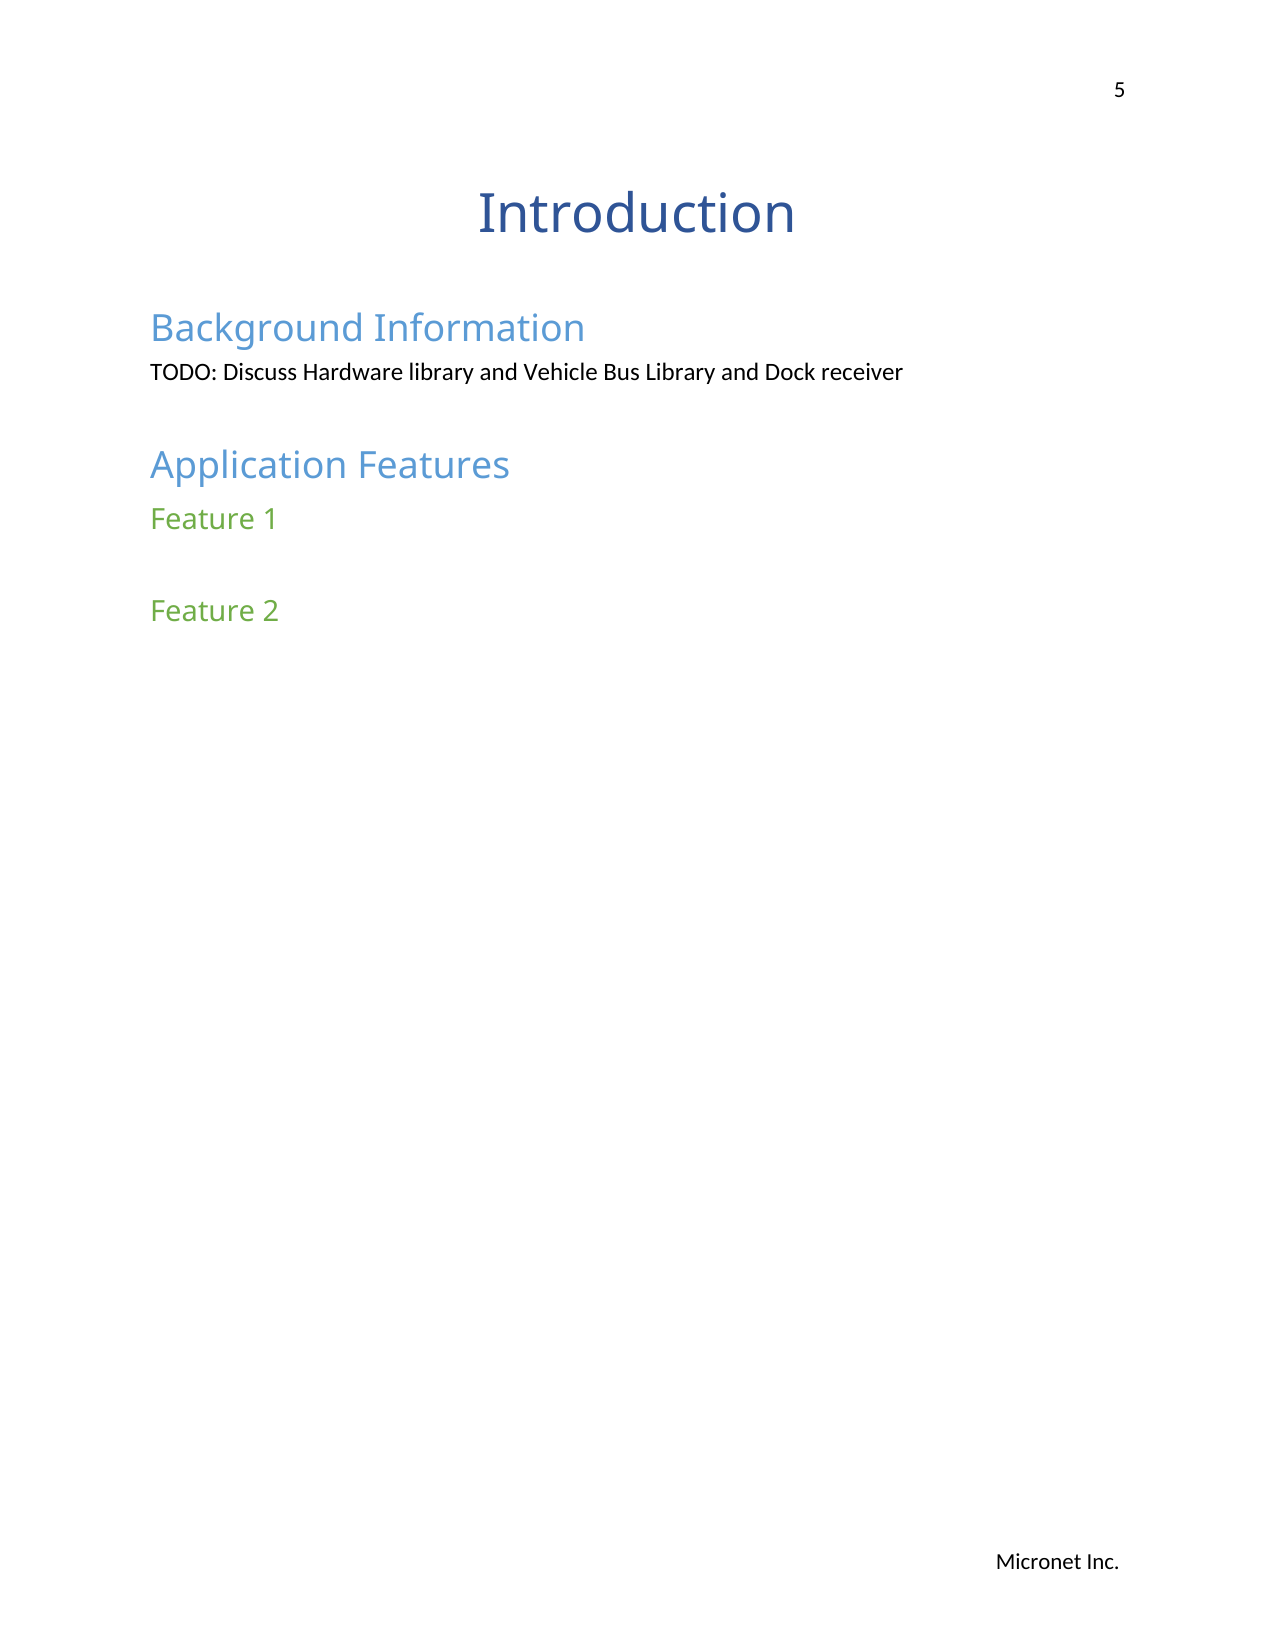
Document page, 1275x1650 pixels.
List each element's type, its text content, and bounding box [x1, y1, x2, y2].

text TODO: Discuss Hardware library and Vehicle Bus Library and Dock receiver [150, 357, 1125, 387]
subtitle Introduction [150, 175, 1125, 249]
subtitle Background Information [150, 301, 1125, 352]
subtitle Feature 1 [150, 498, 1125, 538]
subtitle Application Features [150, 439, 1125, 490]
subtitle Feature 2 [150, 590, 1125, 630]
